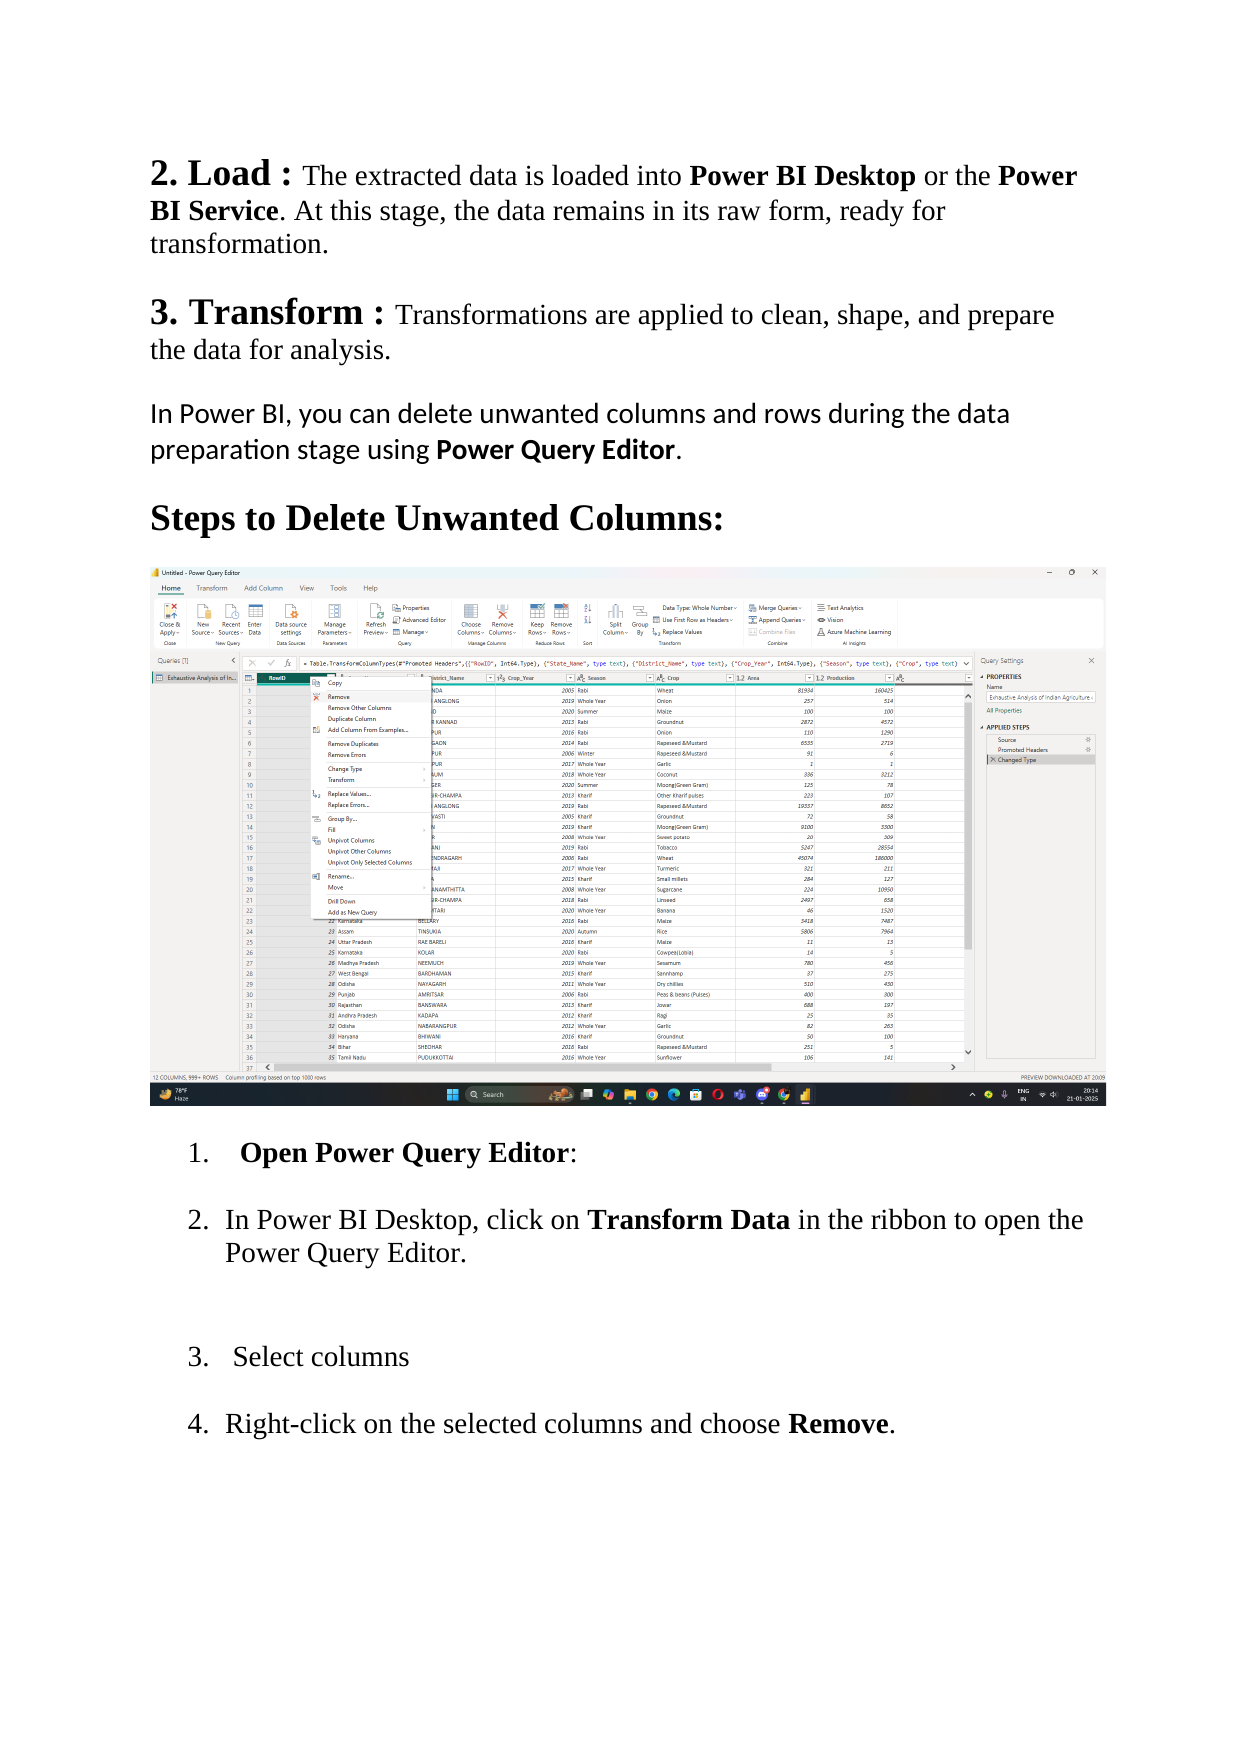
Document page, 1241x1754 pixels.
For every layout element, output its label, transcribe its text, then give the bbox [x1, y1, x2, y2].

text In Power BI, you can delete unwanted columns and rows during the data preparation stage using Power Query Editor. [150, 395, 1090, 466]
list Select columns [187, 1339, 1090, 1372]
list In Power BI Desktop, click on Transform Data in the ribbon to open the Power Query Editor. [187, 1202, 1090, 1269]
text Steps to Delete Unwanted Columns: [150, 496, 1090, 539]
text 3. Transform : Transformations are applied to clean, shape, and prepare the data for analysis. [150, 289, 1090, 366]
list Open Power Query Editor: [187, 1135, 1090, 1168]
picture [150, 567, 1107, 1106]
text 2. Load : The extracted data is loaded into Power BI Desktop or the Power BI Service. At this stage, the data remains in its raw form, ready for transformation. [150, 150, 1090, 260]
list Right-click on the selected columns and choose Remove. [187, 1406, 1090, 1439]
